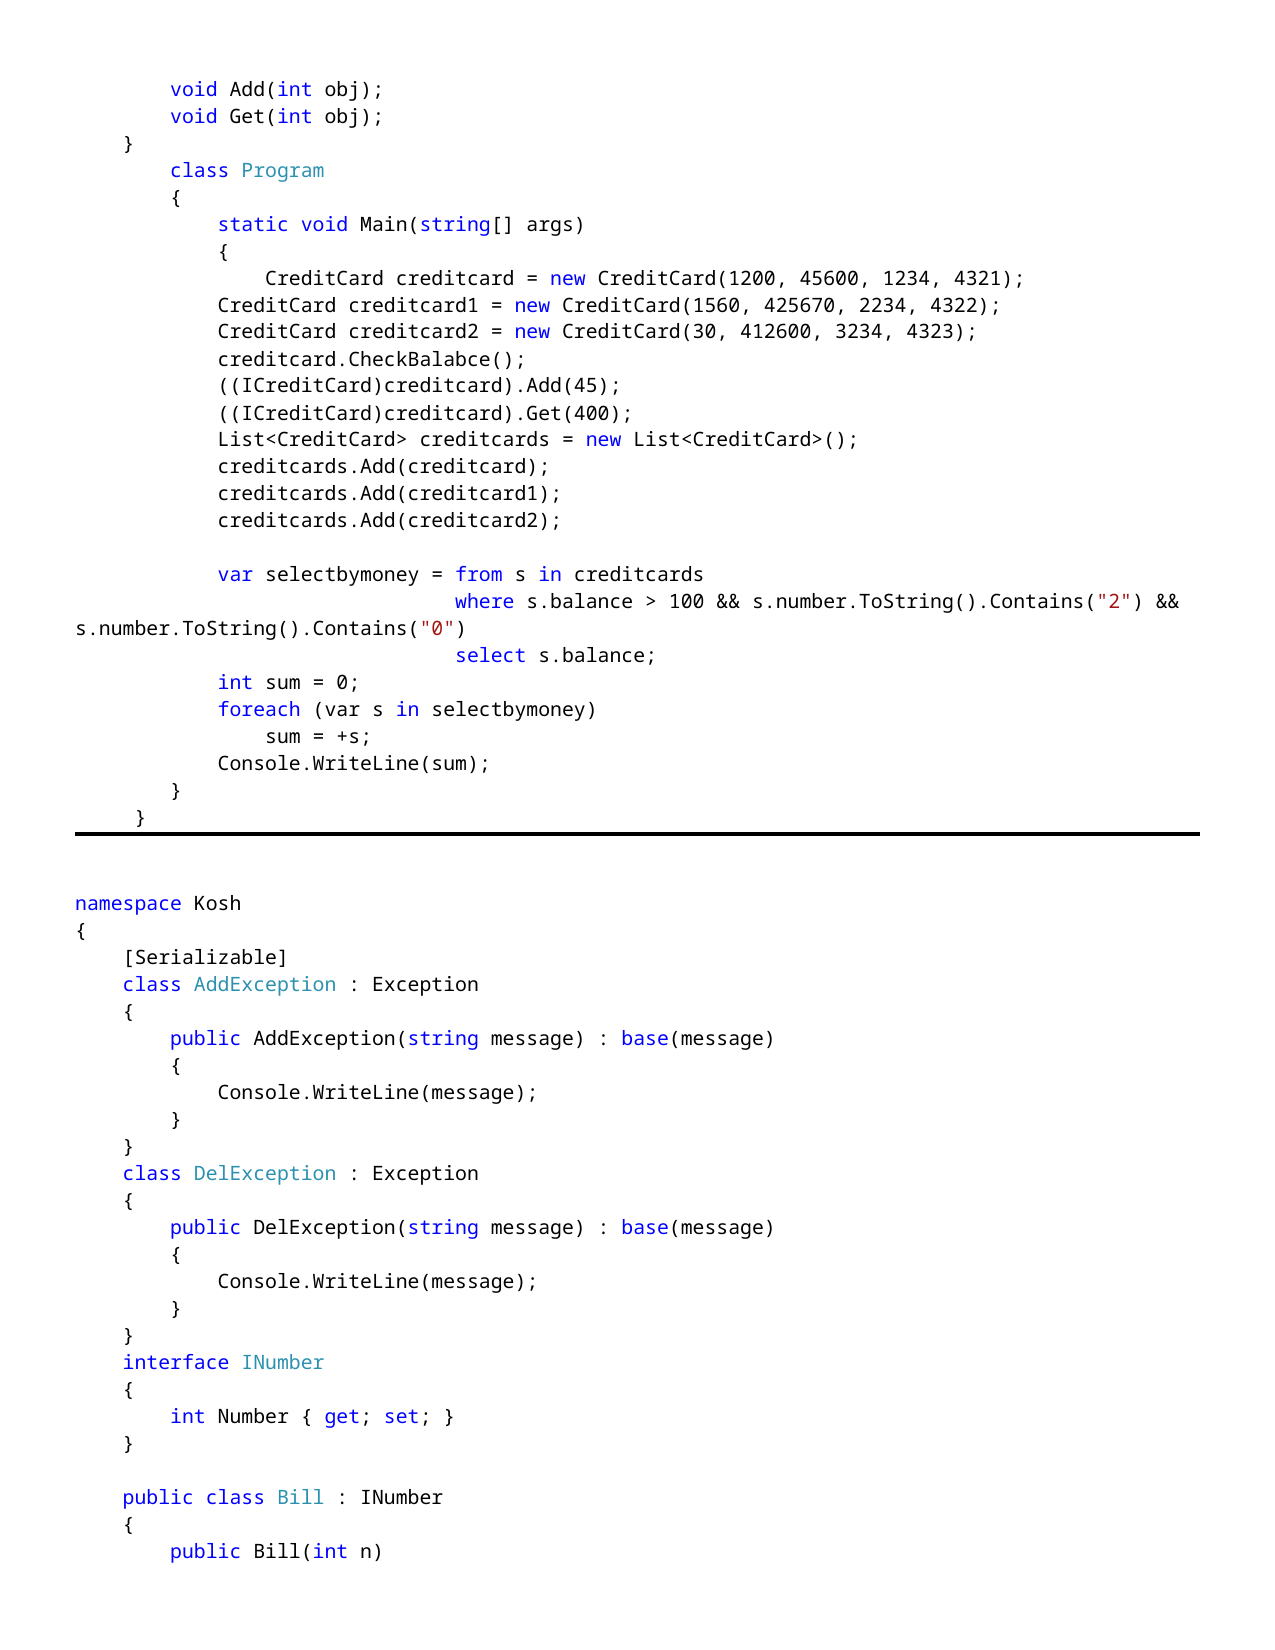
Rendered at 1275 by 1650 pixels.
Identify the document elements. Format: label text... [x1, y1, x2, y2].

text } [75, 803, 1200, 832]
text } [75, 1321, 1200, 1348]
text class Program [75, 156, 1200, 183]
text public class Bill : INumber [75, 1483, 1200, 1510]
text CreditCard creditcard1 = new CreditCard(1560, 425670, 2234, 4322); [75, 291, 1200, 318]
text static void Main(string[] args) [75, 210, 1200, 237]
text void Get(int obj); [75, 102, 1200, 129]
text CreditCard creditcard2 = new CreditCard(30, 412600, 3234, 4323); [75, 318, 1200, 345]
text foreach (var s in selectbymoney) [75, 696, 1200, 722]
text select s.balance; [75, 642, 1200, 668]
text List<CreditCard> creditcards = new List<CreditCard>(); [75, 426, 1200, 453]
text { [75, 1375, 1200, 1402]
text { [75, 997, 1200, 1024]
text class AddException : Exception [75, 971, 1200, 997]
text public DelException(string message) : base(message) [75, 1213, 1200, 1240]
text public AddException(string message) : base(message) [75, 1024, 1200, 1051]
text creditcards.Add(creditcard2); [75, 507, 1200, 534]
text CreditCard creditcard = new CreditCard(1200, 45600, 1234, 4321); [75, 264, 1200, 291]
text } [75, 1294, 1200, 1321]
text Console.WriteLine(message); [75, 1078, 1200, 1105]
text } [75, 1429, 1200, 1456]
text ((ICreditCard)creditcard).Get(400); [75, 399, 1200, 426]
text [Serializable] [75, 943, 1200, 971]
text { [75, 237, 1200, 264]
text int sum = 0; [75, 668, 1200, 696]
text class DelException : Exception [75, 1159, 1200, 1186]
text var selectbymoney = from s in creditcards [75, 561, 1200, 588]
text { [75, 183, 1200, 210]
text creditcards.Add(creditcard); [75, 453, 1200, 480]
text interface INumber [75, 1348, 1200, 1375]
text ((ICreditCard)creditcard).Add(45); [75, 372, 1200, 399]
text creditcard.CheckBalabce(); [75, 345, 1200, 372]
text } [75, 776, 1200, 803]
text } [75, 1132, 1200, 1159]
text creditcards.Add(creditcard1); [75, 480, 1200, 507]
text { [75, 1186, 1200, 1213]
text { [75, 1240, 1200, 1267]
text void Add(int obj); [75, 75, 1200, 102]
text { [75, 1051, 1200, 1078]
text sum = +s; [75, 722, 1200, 749]
text } [75, 129, 1200, 156]
text namespace Kosh [75, 889, 1200, 917]
text } [75, 1105, 1200, 1132]
text Console.WriteLine(message); [75, 1267, 1200, 1294]
text Console.WriteLine(sum); [75, 749, 1200, 776]
text { [75, 1510, 1200, 1537]
text where s.balance > 100 && s.number.ToString().Contains("2") && s.number.ToString().Contains("0") [75, 588, 1200, 642]
text int Number { get; set; } [75, 1402, 1200, 1429]
text public Bill(int n) [75, 1537, 1200, 1564]
text { [75, 917, 1200, 943]
